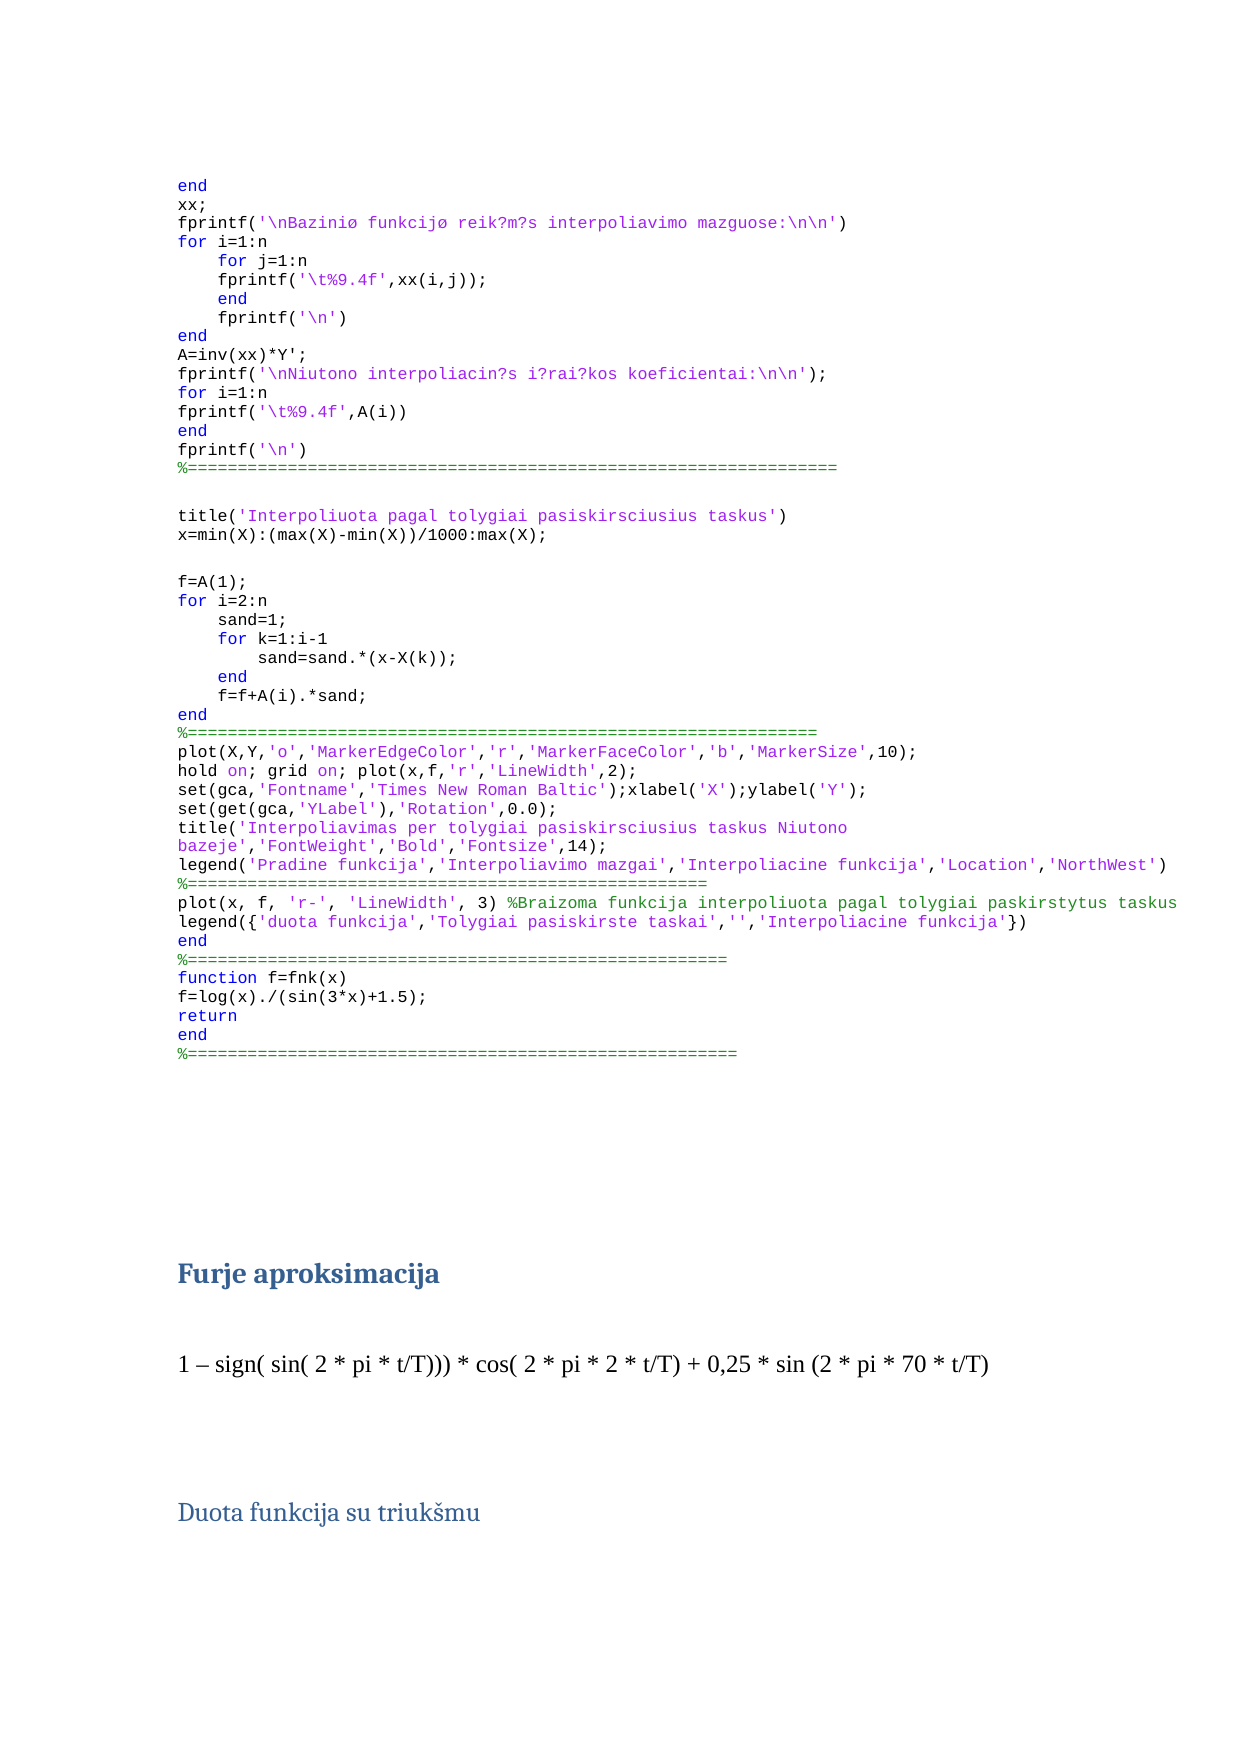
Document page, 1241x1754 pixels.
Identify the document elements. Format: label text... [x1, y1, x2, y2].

text end [177, 706, 1181, 725]
subtitle Duota funkcija su triukšmu [177, 1497, 1181, 1528]
text for k=1:i-1 [177, 631, 1181, 649]
text fprintf('\t%9.4f',xx(i,j)); [177, 271, 1181, 290]
text hold on; grid on; plot(x,f,'r','LineWidth',2); [177, 763, 1181, 781]
text end [177, 932, 1181, 951]
text plot(x, f, 'r-', 'LineWidth', 3) %Braizoma funkcija interpoliuota pagal tolygiai paskirstytus taskus [177, 894, 1181, 913]
text 1 – sign( sin( 2 * pi * t/T))) * cos( 2 * pi * 2 * t/T) + 0,25 * sin (2 * pi * 70 * t/T) [177, 1349, 1181, 1377]
text end [177, 177, 1181, 196]
text f=log(x)./(sin(3*x)+1.5); [177, 989, 1181, 1008]
text end [177, 290, 1181, 309]
text fprintf('\nNiutono interpoliacin?s i?rai?kos koeficientai:\n\n'); [177, 366, 1181, 384]
text title('Interpoliavimas per tolygiai pasiskirsciusius taskus Niutono bazeje','FontWeight','Bold','Fontsize',14); [177, 819, 1181, 857]
text for i=2:n [177, 593, 1181, 612]
text plot(X,Y,'o','MarkerEdgeColor','r','MarkerFaceColor','b','MarkerSize',10); [177, 744, 1181, 763]
text sand=sand.*(x-X(k)); [177, 649, 1181, 668]
text f=f+A(i).*sand; [177, 687, 1181, 706]
text end [177, 668, 1181, 687]
text set(gca,'Fontname','Times New Roman Baltic');xlabel('X');ylabel('Y'); [177, 781, 1181, 800]
text for j=1:n [177, 253, 1181, 271]
text %==================================================== [177, 876, 1181, 894]
text function f=fnk(x) [177, 970, 1181, 989]
text %================================================================= [177, 460, 1181, 479]
text end [177, 328, 1181, 347]
text for i=1:n [177, 384, 1181, 403]
text x=min(X):(max(X)-min(X))/1000:max(X); [177, 526, 1181, 545]
text end [177, 422, 1181, 441]
text legend('Pradine funkcija','Interpoliavimo mazgai','Interpoliacine funkcija','Location','NorthWest') [177, 857, 1181, 876]
text xx; [177, 196, 1181, 215]
text legend({'duota funkcija','Tolygiai pasiskirste taskai','','Interpoliacine funkcija'}) [177, 913, 1181, 932]
text return [177, 1008, 1181, 1027]
text %=============================================================== [177, 725, 1181, 744]
text fprintf('\nBaziniø funkcijø reik?m?s interpoliavimo mazguose:\n\n') [177, 215, 1181, 234]
text set(get(gca,'YLabel'),'Rotation',0.0); [177, 800, 1181, 819]
text %====================================================== [177, 951, 1181, 970]
text sand=1; [177, 612, 1181, 631]
text %======================================================= [177, 1045, 1181, 1064]
subtitle Furje aproksimacija [177, 1258, 1181, 1291]
text f=A(1); [177, 574, 1181, 593]
text title('Interpoliuota pagal tolygiai pasiskirsciusius taskus') [177, 508, 1181, 526]
text fprintf('\n') [177, 309, 1181, 328]
text for i=1:n [177, 234, 1181, 253]
text fprintf('\t%9.4f',A(i)) [177, 403, 1181, 422]
text A=inv(xx)*Y'; [177, 347, 1181, 366]
text fprintf('\n') [177, 441, 1181, 460]
text end [177, 1027, 1181, 1045]
